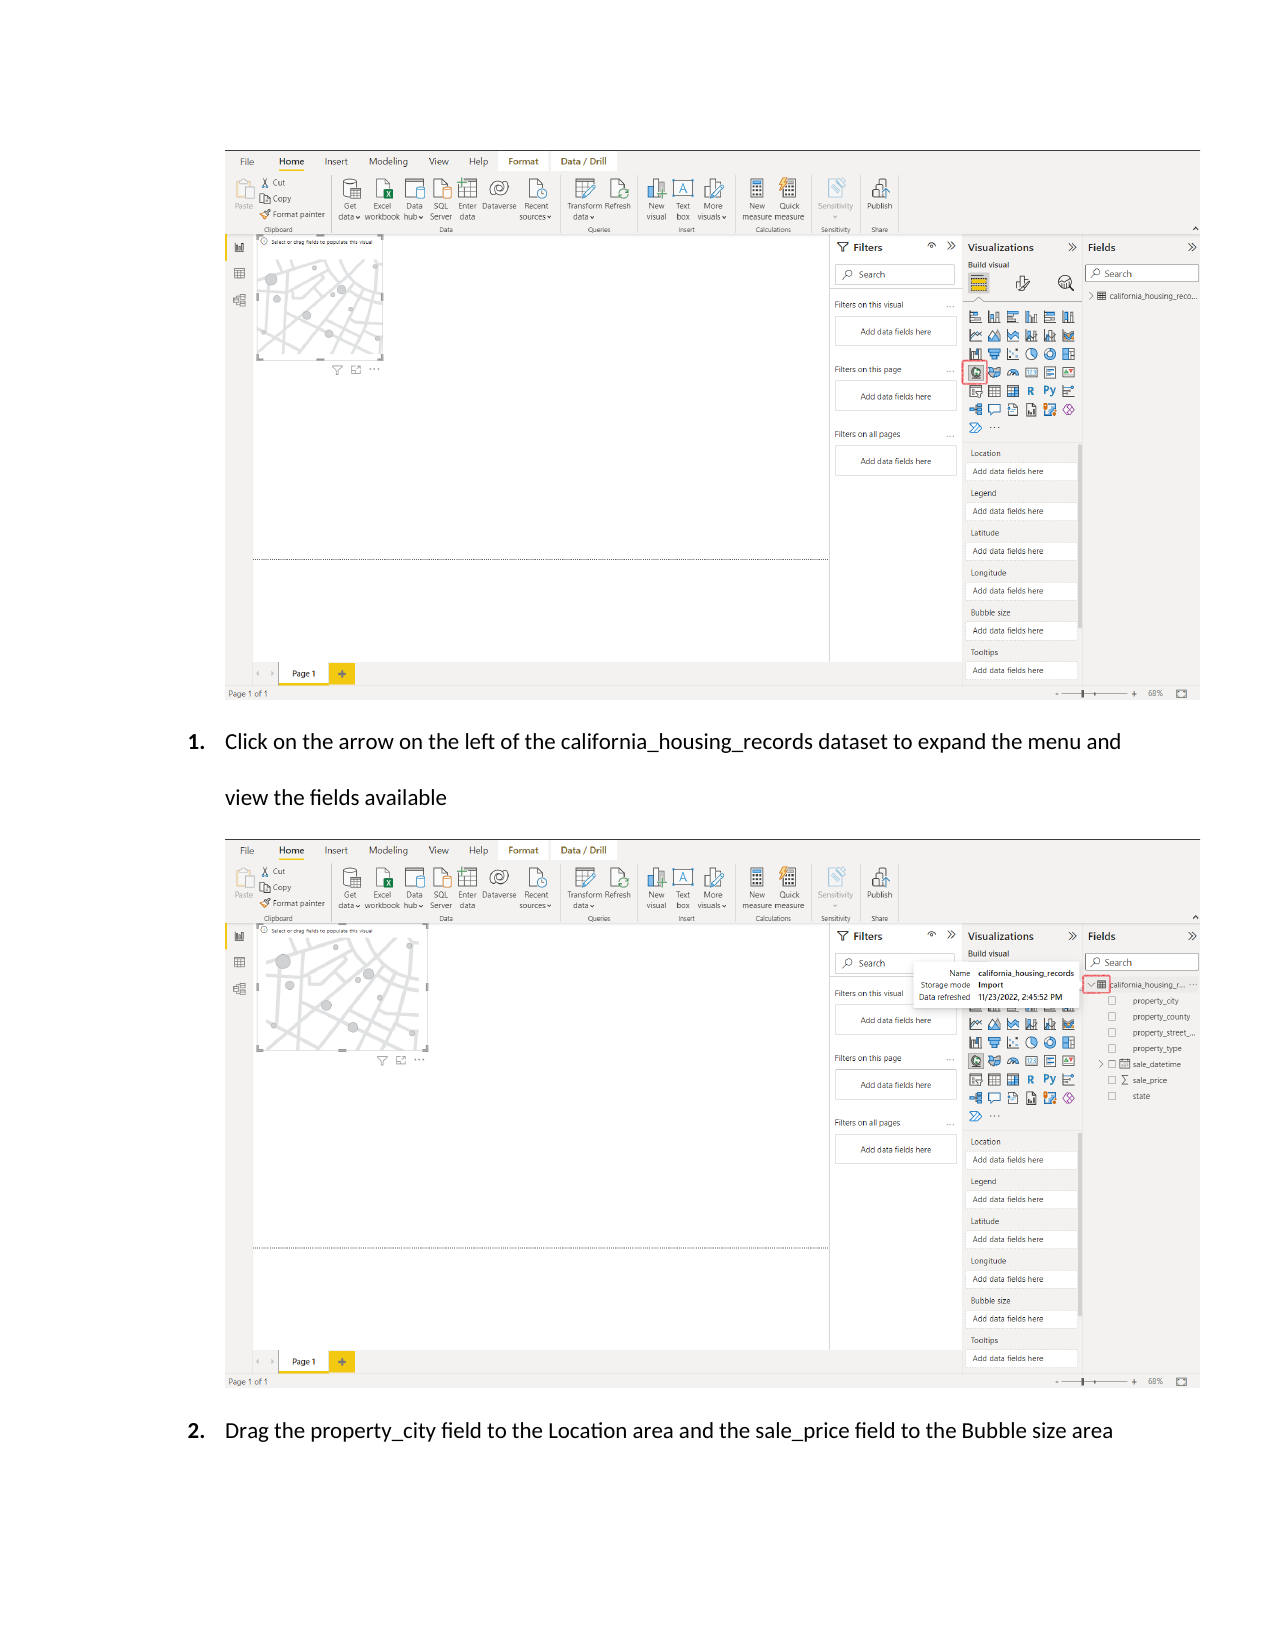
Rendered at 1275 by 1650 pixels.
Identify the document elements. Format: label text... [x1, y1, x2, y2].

list Drag the property_city field to the Location area and the sale_price field to the Bubble size area [187, 1416, 1125, 1444]
list Click on the arrow on the left of the california_housing_records dataset to expand the menu and view the fields available [187, 727, 1125, 812]
picture [225, 150, 1200, 700]
picture [225, 839, 1200, 1388]
